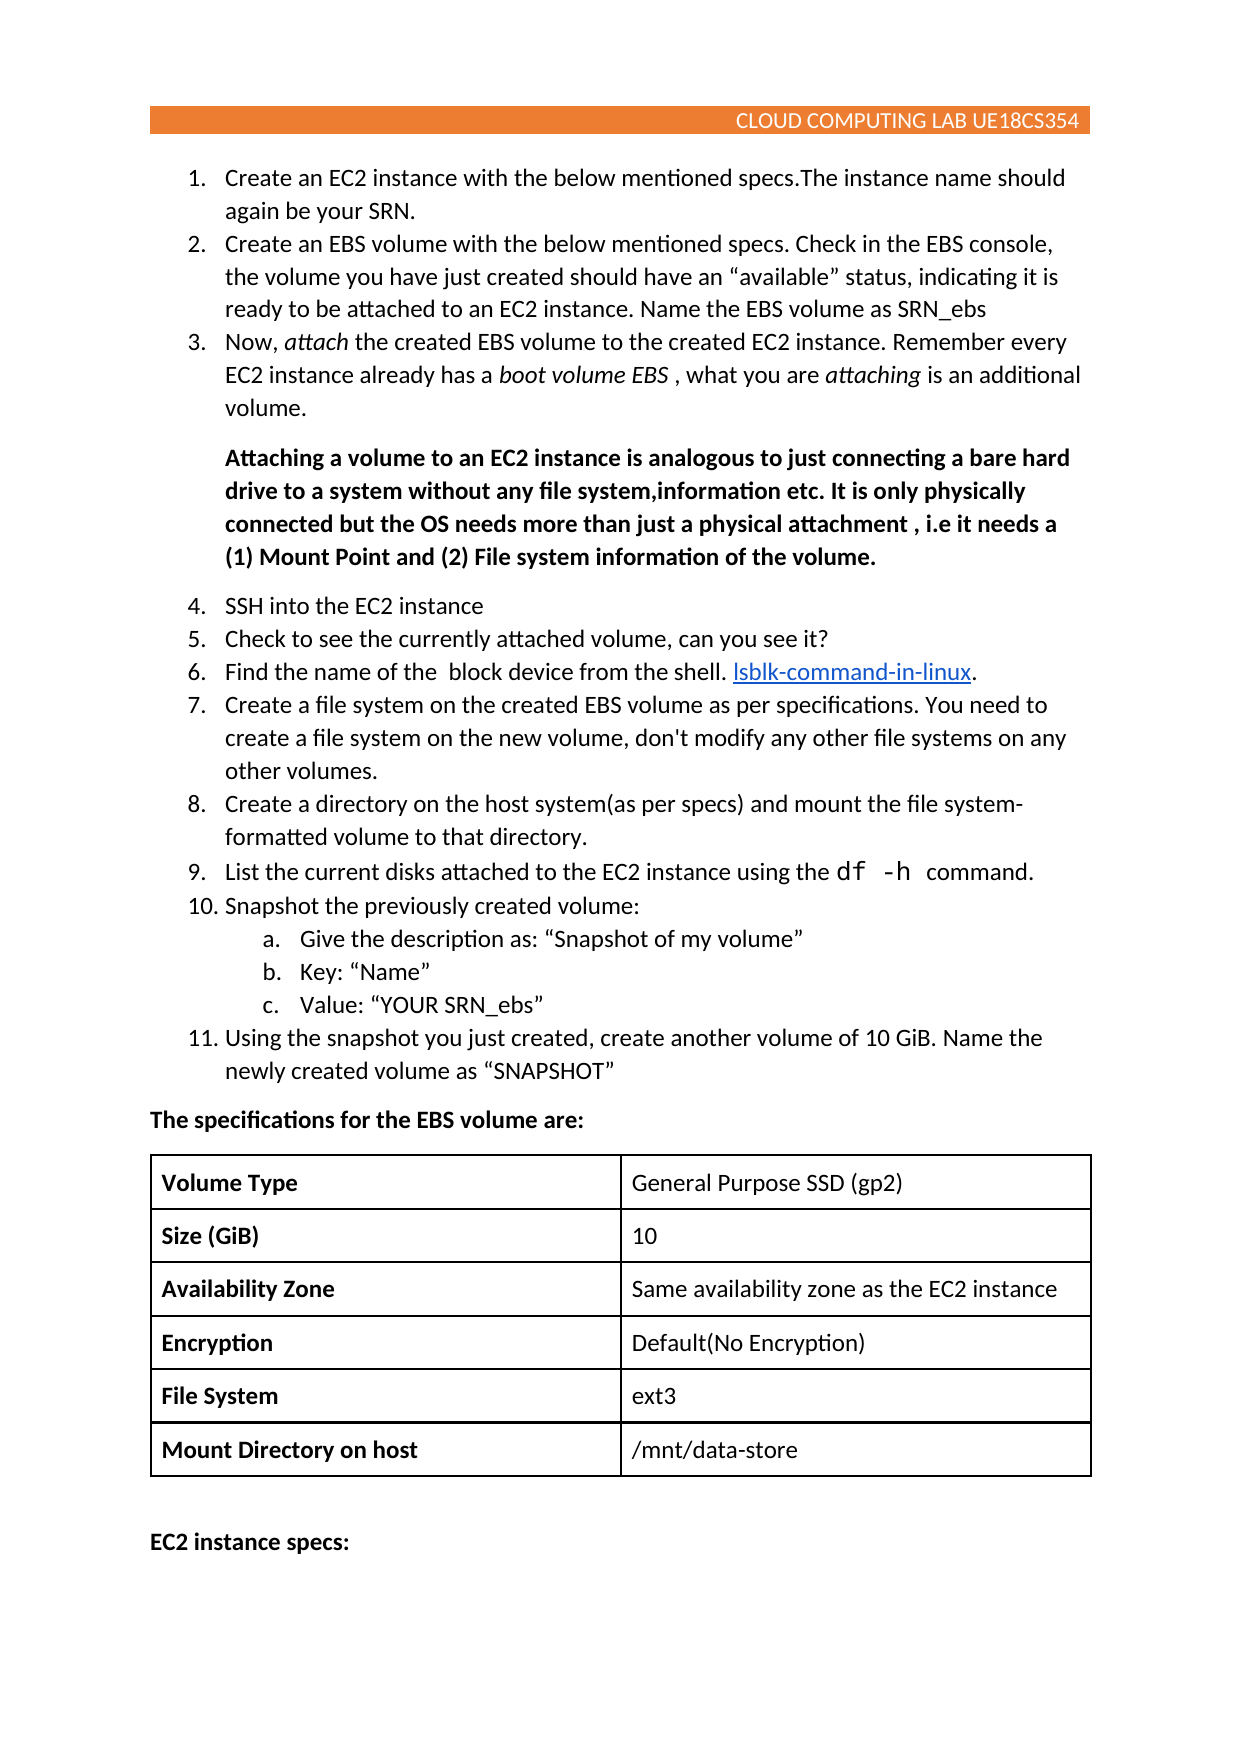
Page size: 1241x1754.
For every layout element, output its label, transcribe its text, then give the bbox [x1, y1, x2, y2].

list Check to see the currently attached volume, can you see it? [187, 623, 1090, 654]
list Now, attach the created EBS volume to the created EC2 instance. Remember every EC2 instance already has a boot volume EBS , what you are attaching is an additional volume. [187, 327, 1090, 423]
list SSH into the EC2 instance [187, 590, 1090, 621]
table_header Volume Type [152, 1156, 620, 1208]
list Create an EBS volume with the below mentioned specs. Check in the EBS console, the volume you have just created should have an “available” status, indicating it is ready to be attached to an EC2 instance. Name the EBS volume as SRN_ebs [187, 228, 1090, 324]
list Snapshot the previously created volume: [187, 890, 1090, 921]
list Value: “YOUR SRN_ebs” [262, 989, 1090, 1020]
table_header General Purpose SSD (gp2) [622, 1156, 1090, 1208]
table_cell Default(No Encryption) [622, 1317, 1090, 1368]
table_cell Same availability zone as the EC2 instance [622, 1263, 1090, 1314]
text EC2 instance specs: [150, 1526, 1090, 1557]
text Attaching a volume to an EC2 instance is analogous to just connecting a bare hard drive to a system without any file system,information etc. It is only physically connected but the OS needs more than just a physical attachment , i.e it needs a (1) Mount Point and (2) File system information of the volume. [225, 442, 1090, 571]
list Give the description as: “Snapshot of my volume” [262, 923, 1090, 954]
table_cell Size (GiB) [152, 1210, 620, 1261]
table_cell Mount Directory on host [152, 1424, 620, 1475]
list Create a directory on the host system(as per specs) and mount the file system-formatted volume to that directory. [187, 788, 1090, 851]
table_cell ext3 [622, 1370, 1090, 1421]
table_cell Availability Zone [152, 1263, 620, 1314]
table_cell /mnt/data-store [622, 1424, 1090, 1475]
list Create an EC2 instance with the below mentioned specs.The instance name should again be your SRN. [187, 162, 1090, 225]
list Key: “Name” [262, 956, 1090, 987]
list Find the name of the block device from the shell. lsblk-command-in-linux. [187, 656, 1090, 687]
list Create a file system on the created EBS volume as per specifications. You need to create a file system on the new volume, don't modify any other file systems on any other volumes. [187, 689, 1090, 785]
table_cell 10 [622, 1210, 1090, 1261]
list List the current disks attached to the EC2 instance using the df -h command. [187, 854, 1090, 888]
table_cell Encryption [152, 1317, 620, 1368]
text The specifications for the EBS volume are: [150, 1104, 1090, 1135]
table_cell File System [152, 1370, 620, 1421]
list Using the snapshot you just created, create another volume of 10 GiB. Name the newly created volume as “SNAPSHOT” [187, 1022, 1090, 1086]
